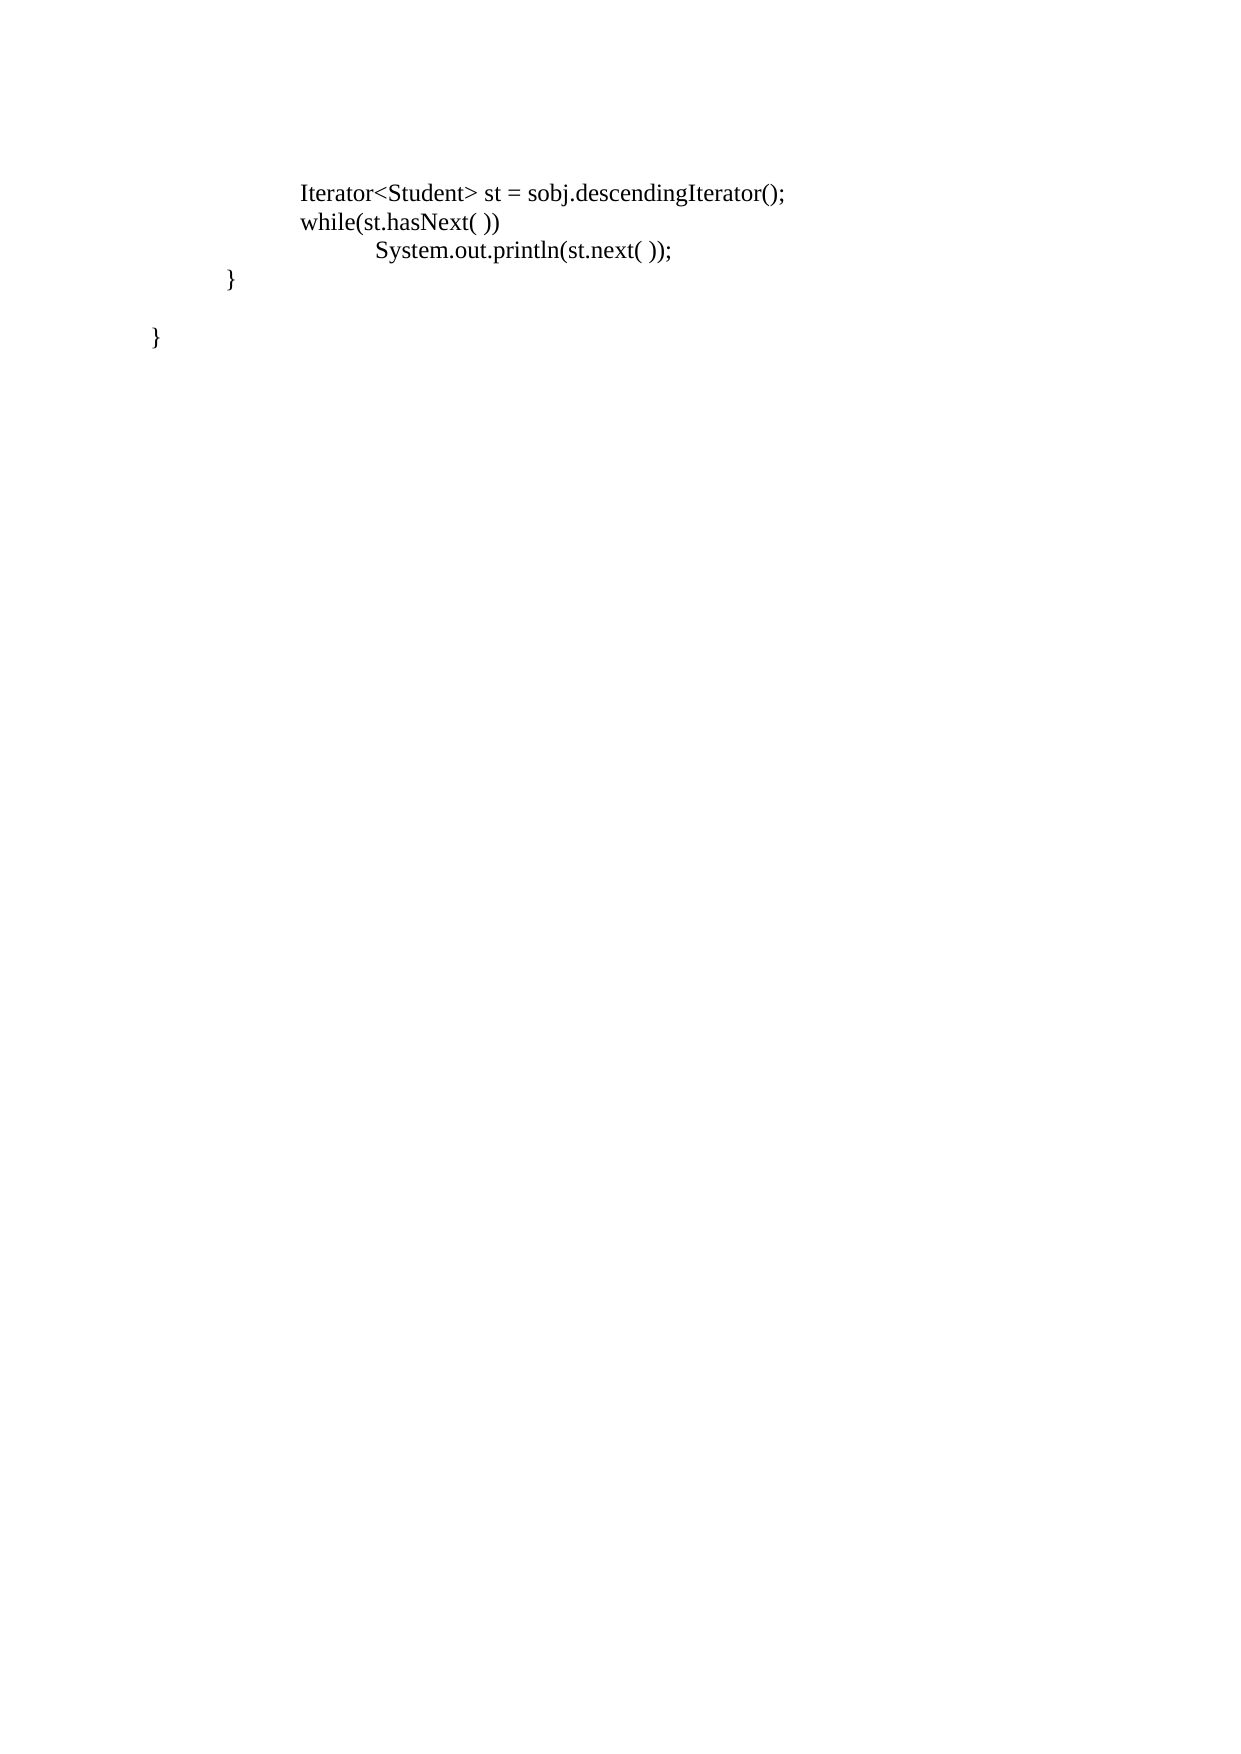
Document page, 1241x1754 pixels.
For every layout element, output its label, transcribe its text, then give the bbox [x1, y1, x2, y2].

text } [150, 264, 1090, 293]
text } [150, 322, 1090, 351]
text while(st.hasNext( )) [150, 207, 1090, 236]
text Iterator<Student> st = sobj.descendingIterator(); [150, 178, 1090, 207]
text System.out.println(st.next( )); [150, 236, 1090, 264]
